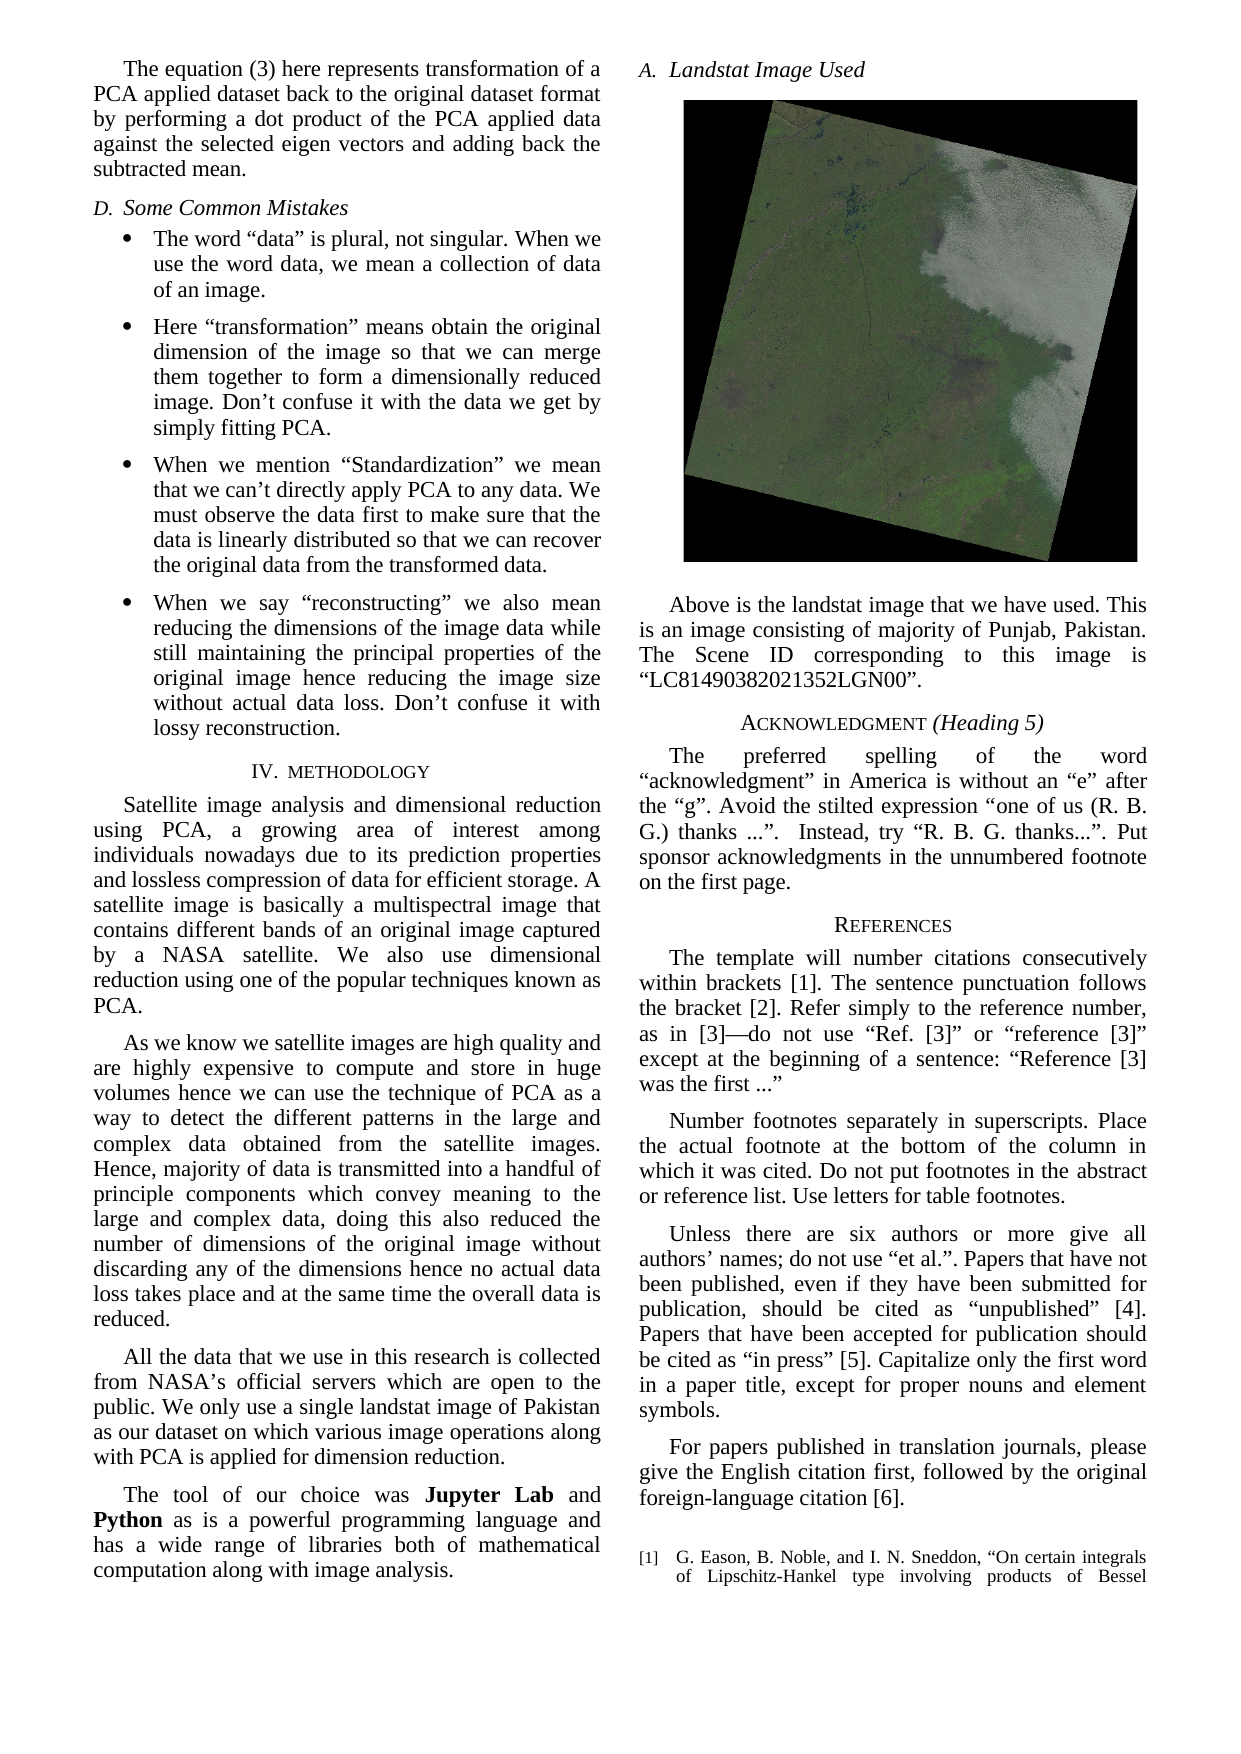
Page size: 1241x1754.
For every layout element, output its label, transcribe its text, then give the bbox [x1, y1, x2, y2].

text Unless there are six authors or more give all authors’ names; do not use “et al.”. Papers that have not been published, even if they have been submitted for publication, should be cited as “unpublished” [4]. Papers that have been accepted for publication should be cited as “in press” [5]. Capitalize only the first word in a paper title, except for proper nouns and element symbols. [639, 1221, 1147, 1422]
text Above is the landstat image that we have used. This is an image consisting of majority of Punjab, Pakistan. The Scene ID corresponding to this image is “LC81490382021352LGN00”. [639, 592, 1147, 692]
picture [683, 100, 1138, 562]
subtitle References [639, 911, 1147, 937]
text The template will number citations consecutively within brackets [1]. The sentence punctuation follows the bracket [2]. Refer simply to the reference number, as in [3]—do not use “Ref. [3]” or “reference [3]” except at the beginning of a sentence: “Reference [3] was the first ...” [639, 946, 1147, 1096]
subtitle methodology [93, 757, 601, 784]
text The equation (3) here represents transformation of a PCA applied dataset back to the original dataset format by performing a dot product of the PCA applied data against the selected eigen vectors and adding back the subtracted mean. [93, 56, 601, 182]
text For papers published in translation journals, please give the English citation first, followed by the original foreign-language citation [6]. [639, 1435, 1147, 1510]
subtitle Landstat Image Used [639, 56, 1147, 83]
list Here “transformation” means obtain the original dimension of the image so that we can merge them together to form a dimensionally reduced image. Don’t confuse it with the data we get by simply fitting PCA. [123, 314, 601, 440]
subtitle Some Common Mistakes [93, 194, 601, 221]
list When we mention “Standardization” we mean that we can’t directly apply PCA to any data. We must observe the data first to make sure that the data is linearly distributed so that we can recover the original data from the transformed data. [123, 452, 601, 578]
text Satellite image analysis and dimensional reduction using PCA, a growing area of interest among individuals nowadays due to its prediction properties and lossless compression of data for efficient storage. A satellite image is basically a multispectral image that contains different bands of an original image captured by a NASA satellite. We also use dimensional reduction using one of the popular techniques known as PCA. [93, 792, 601, 1018]
subtitle Acknowledgment (Heading 5) [639, 709, 1147, 735]
text As we know we satellite images are high quality and are highly expensive to compute and store in huge volumes hence we can use the technique of PCA as a way to detect the different patterns in the large and complex data obtained from the satellite images. Hence, majority of data is transmitted into a handful of principle components which convey meaning to the large and complex data, doing this also reduced the number of dimensions of the original image without discarding any of the dimensions hence no actual data loss takes place and at the same time the overall data is reduced. [93, 1031, 601, 1332]
text The preferred spelling of the word “acknowledgment” in America is without an “e” after the “g”. Avoid the stilted expression “one of us (R. B. G.) thanks ...”. Instead, try “R. B. G. thanks...”. Put sponsor acknowledgments in the unnumbered footnote on the first page. [639, 744, 1147, 894]
text All the data that we use in this research is collected from NASA’s official servers which are open to the public. We only use a single landstat image of Pakistan as our dataset on which various image operations along with PCA is applied for dimension reduction. [93, 1344, 601, 1469]
list The word “data” is plural, not singular. When we use the word data, we mean a collection of data of an image. [123, 227, 601, 302]
text Number footnotes separately in superscripts. Place the actual footnote at the bottom of the column in which it was cited. Do not put footnotes in the abstract or reference list. Use letters for table footnotes. [639, 1109, 1147, 1209]
list When we say “reconstructing” we also mean reducing the dimensions of the image data while still maintaining the principal properties of the original image hence reducing the image size without actual data loss. Don’t confuse it with lossy reconstruction. [123, 590, 601, 741]
text The tool of our choice was Jupyter Lab and Python as is a powerful programming language and has a wide range of libraries both of mathematical computation along with image analysis. [93, 1482, 601, 1582]
